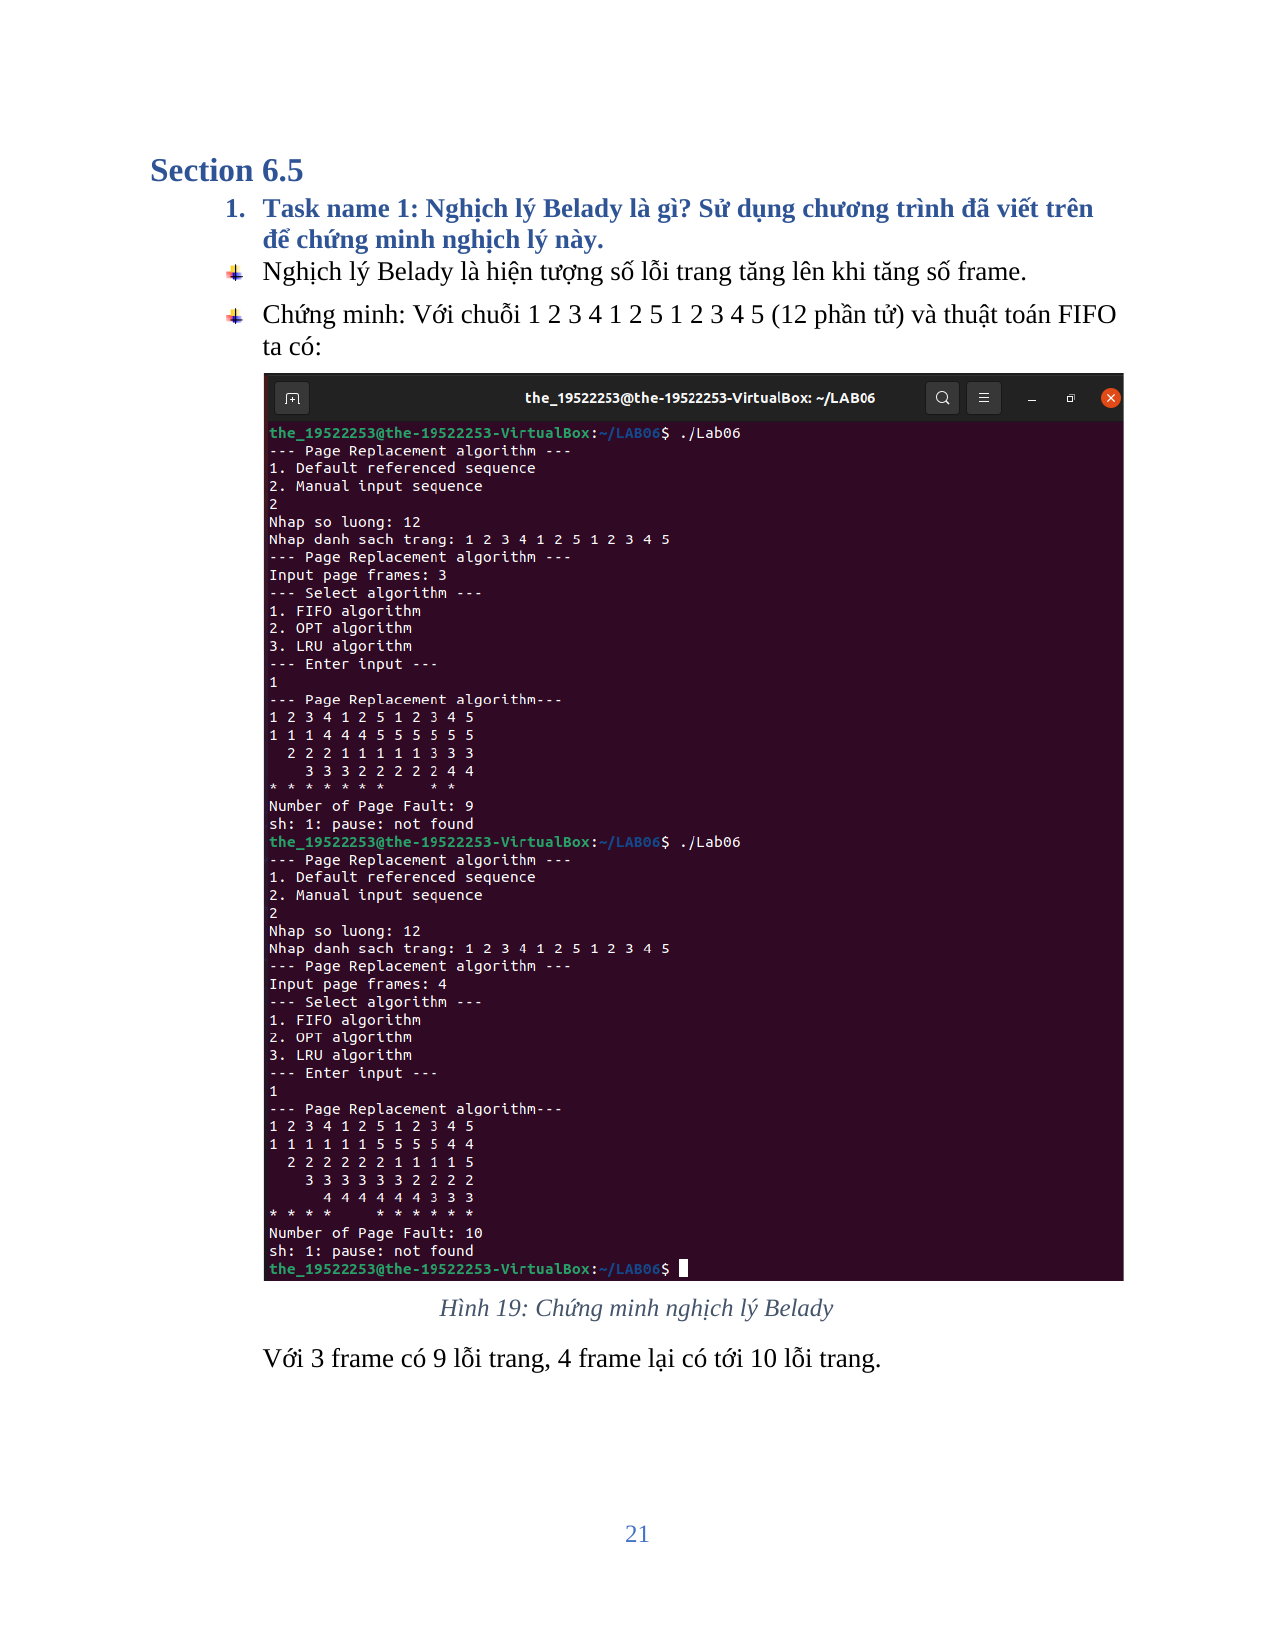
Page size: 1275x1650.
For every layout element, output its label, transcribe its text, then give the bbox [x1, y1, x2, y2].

picture [263, 373, 1124, 1281]
list Với 3 frame có 9 lỗi trang, 4 frame lại có tới 10 lỗi trang. [262, 1342, 1125, 1373]
subtitle Section 6.5 [150, 150, 1125, 188]
picture [226, 307, 243, 324]
text Hình 19: Chứng minh nghịch lý Belady [150, 1293, 1125, 1322]
text Nghịch lý Belady là hiện tượng số lỗi trang tăng lên khi tăng số frame. [225, 255, 1125, 286]
text Chứng minh: Với chuỗi 1 2 3 4 1 2 5 1 2 3 4 5 (12 phần tử) và thuật toán FIFO ta có: [225, 298, 1125, 361]
picture [226, 263, 243, 281]
subtitle Task name 1: Nghịch lý Belady là gì? Sử dụng chương trình đã viết trên để chứng minh nghịch lý này. [225, 192, 1125, 255]
